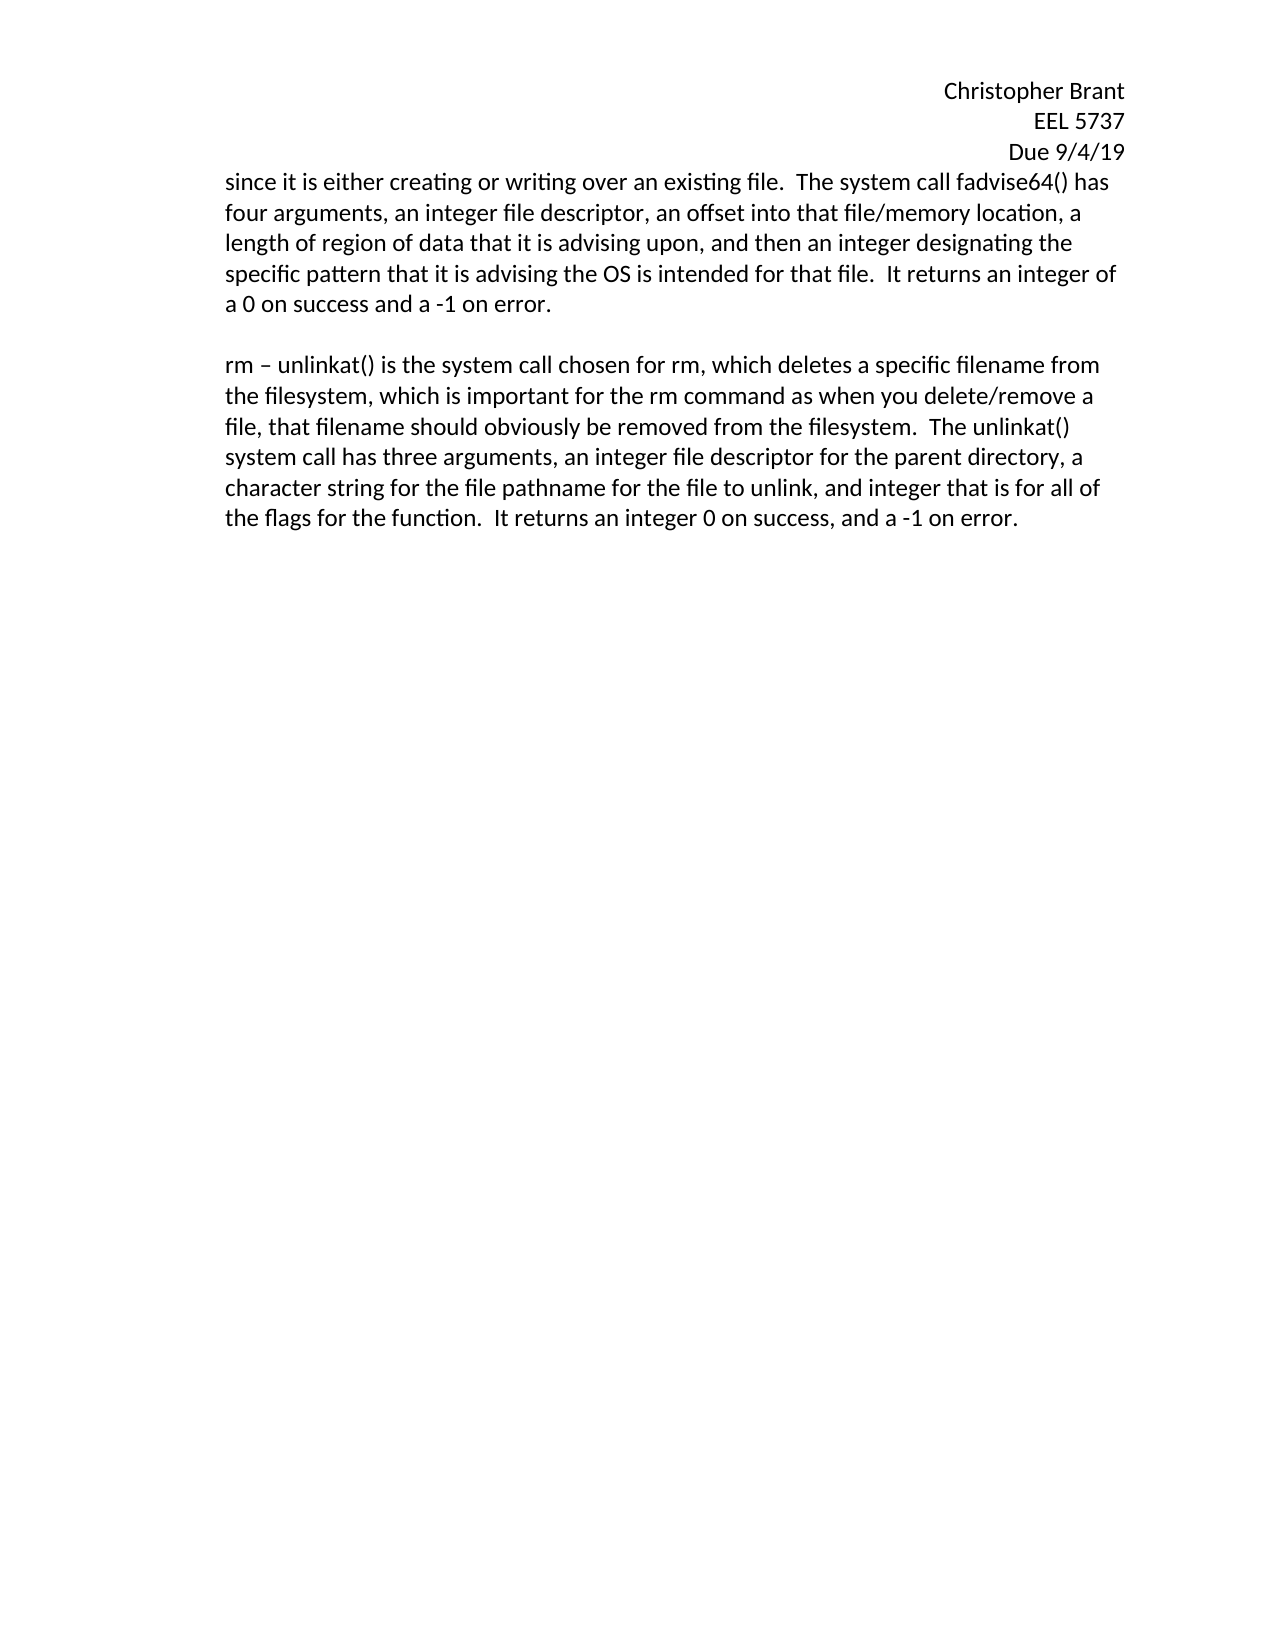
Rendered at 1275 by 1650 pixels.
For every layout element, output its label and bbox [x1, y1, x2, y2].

list [187, 167, 1125, 563]
